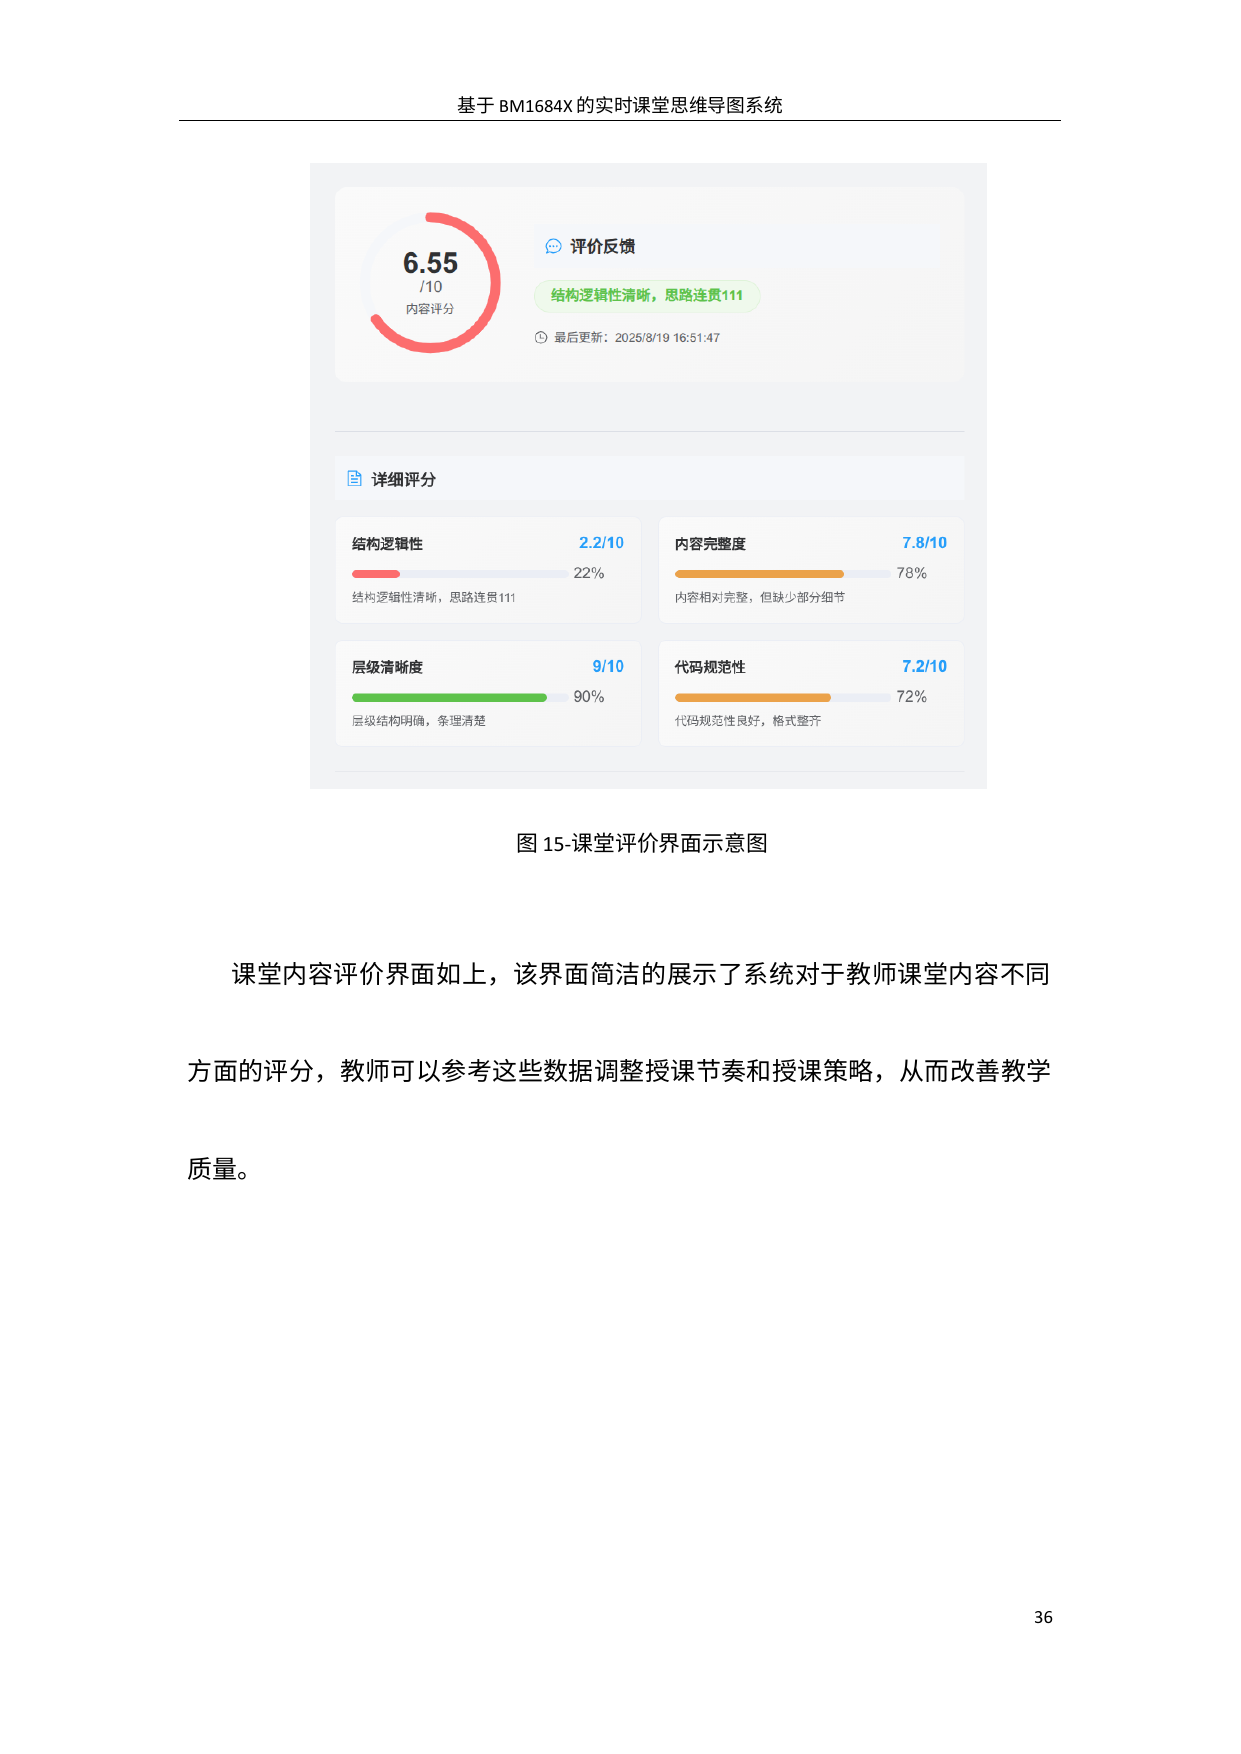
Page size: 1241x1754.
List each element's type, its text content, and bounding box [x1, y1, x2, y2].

text 图15-课堂评价界面示意图 [187, 825, 1053, 858]
picture [297, 162, 987, 789]
text 课堂内容评价界面如上，该界面简洁的展示了系统对于教师课堂内容不同方面的评分，教师可以参考这些数据调整授课节奏和授课策略，从而改善教学质量。 [187, 940, 1053, 1200]
